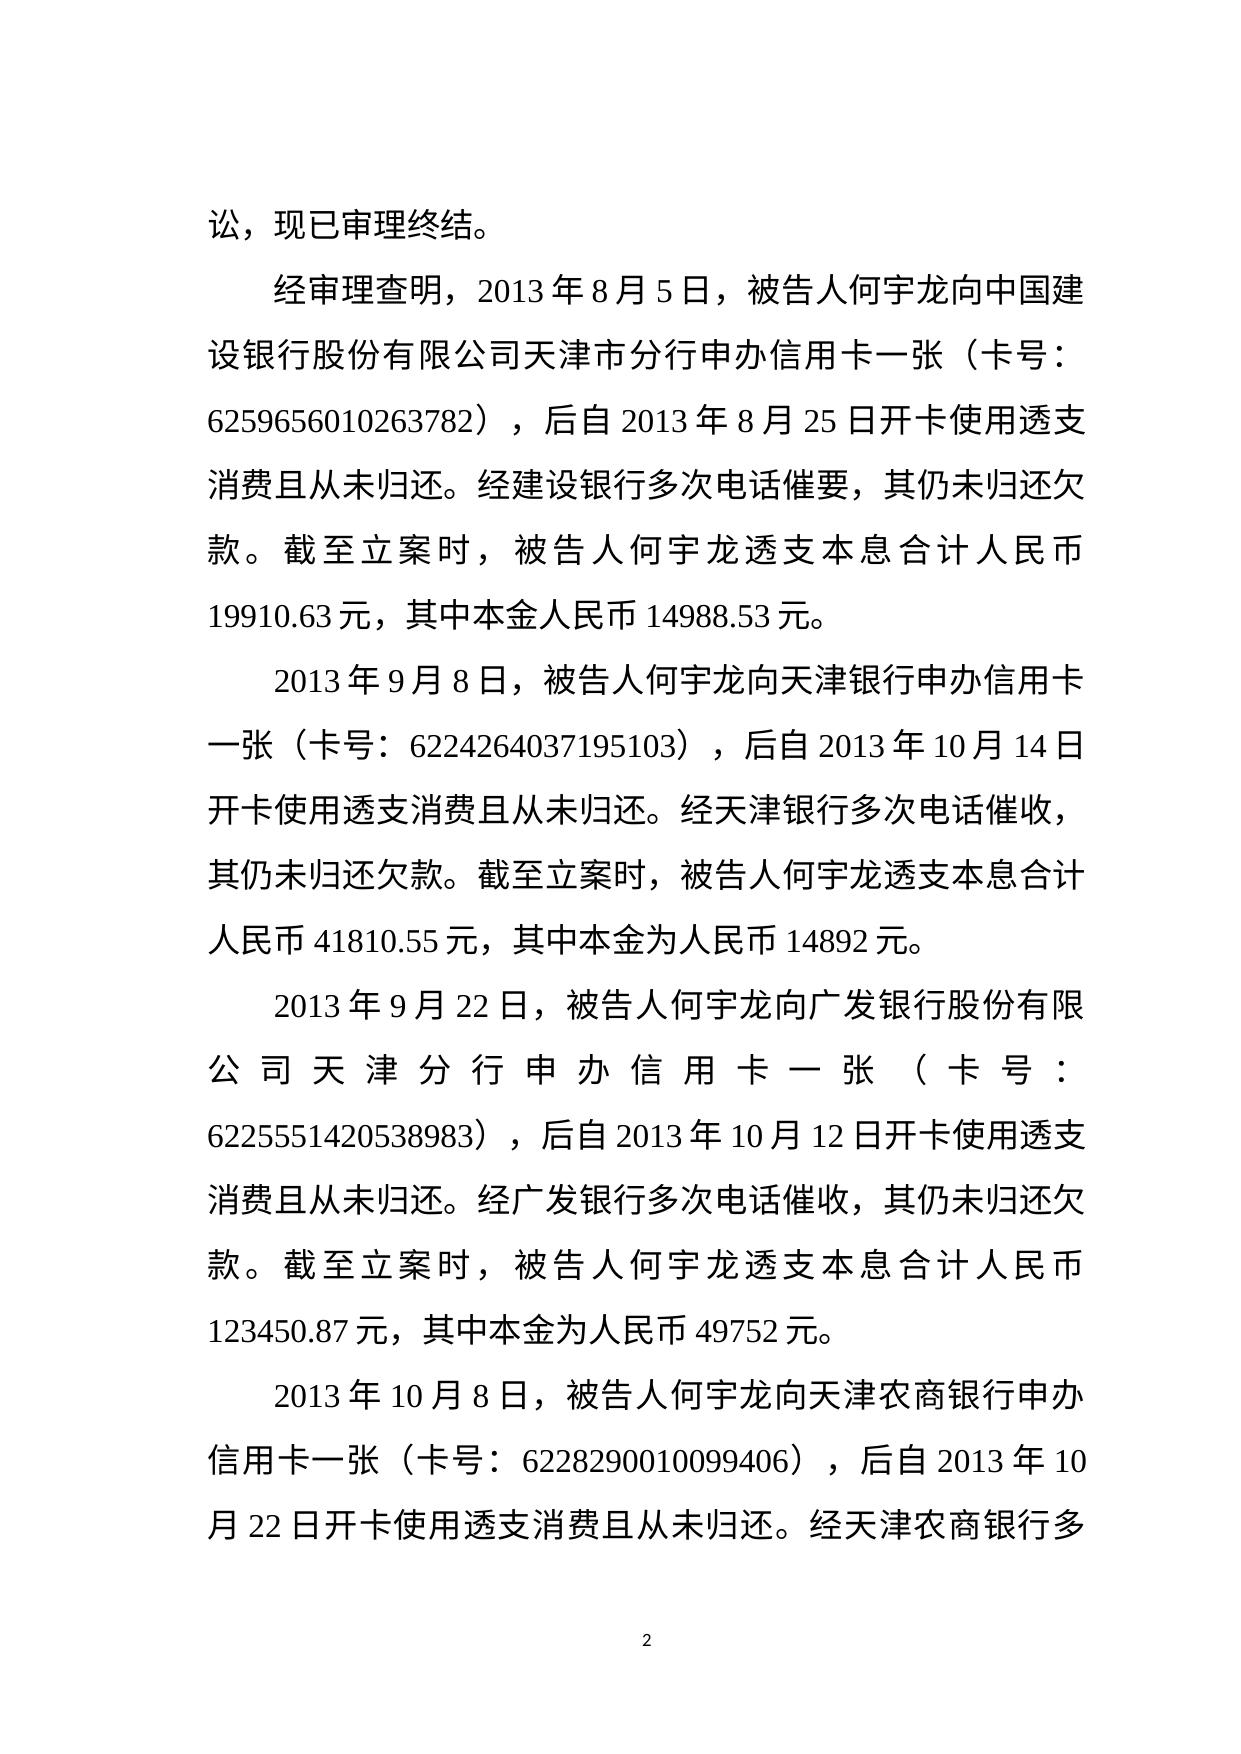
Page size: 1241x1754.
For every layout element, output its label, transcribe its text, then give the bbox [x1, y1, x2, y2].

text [207, 1360, 1087, 1555]
text 经审理查明，2013年8月5日，被告人何宇龙向中国建设银行股份有限公司天津市分行申办信用卡一张（卡号： 6259656010263782），后自2013年8月25日开卡使用透支消费且从未归还。经建设银行多次电话催要，其仍未归还欠款。截至立案时，被告人何宇龙透支本息合计人民币19910.63元，其中本金人民币14988.53元。 [207, 255, 1087, 645]
text 2013年9月22日，被告人何宇龙向广发银行股份有限公司天津分行申办信用卡一张（卡号：6225551420538983），后自2013年10月12日开卡使用透支消费且从未归还。经广发银行多次电话催收，其仍未归还欠款。截至立案时，被告人何宇龙透支本息合计人民币123450.87元，其中本金为人民币49752元。 [207, 970, 1087, 1360]
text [207, 190, 1087, 255]
text 2013年9月8日，被告人何宇龙向天津银行申办信用卡一张（卡号：6224264037195103），后自2013年10月14日开卡使用透支消费且从未归还。经天津银行多次电话催收，其仍未归还欠款。截至立案时，被告人何宇龙透支本息合计人民币41810.55元，其中本金为人民币14892元。 [207, 645, 1087, 970]
